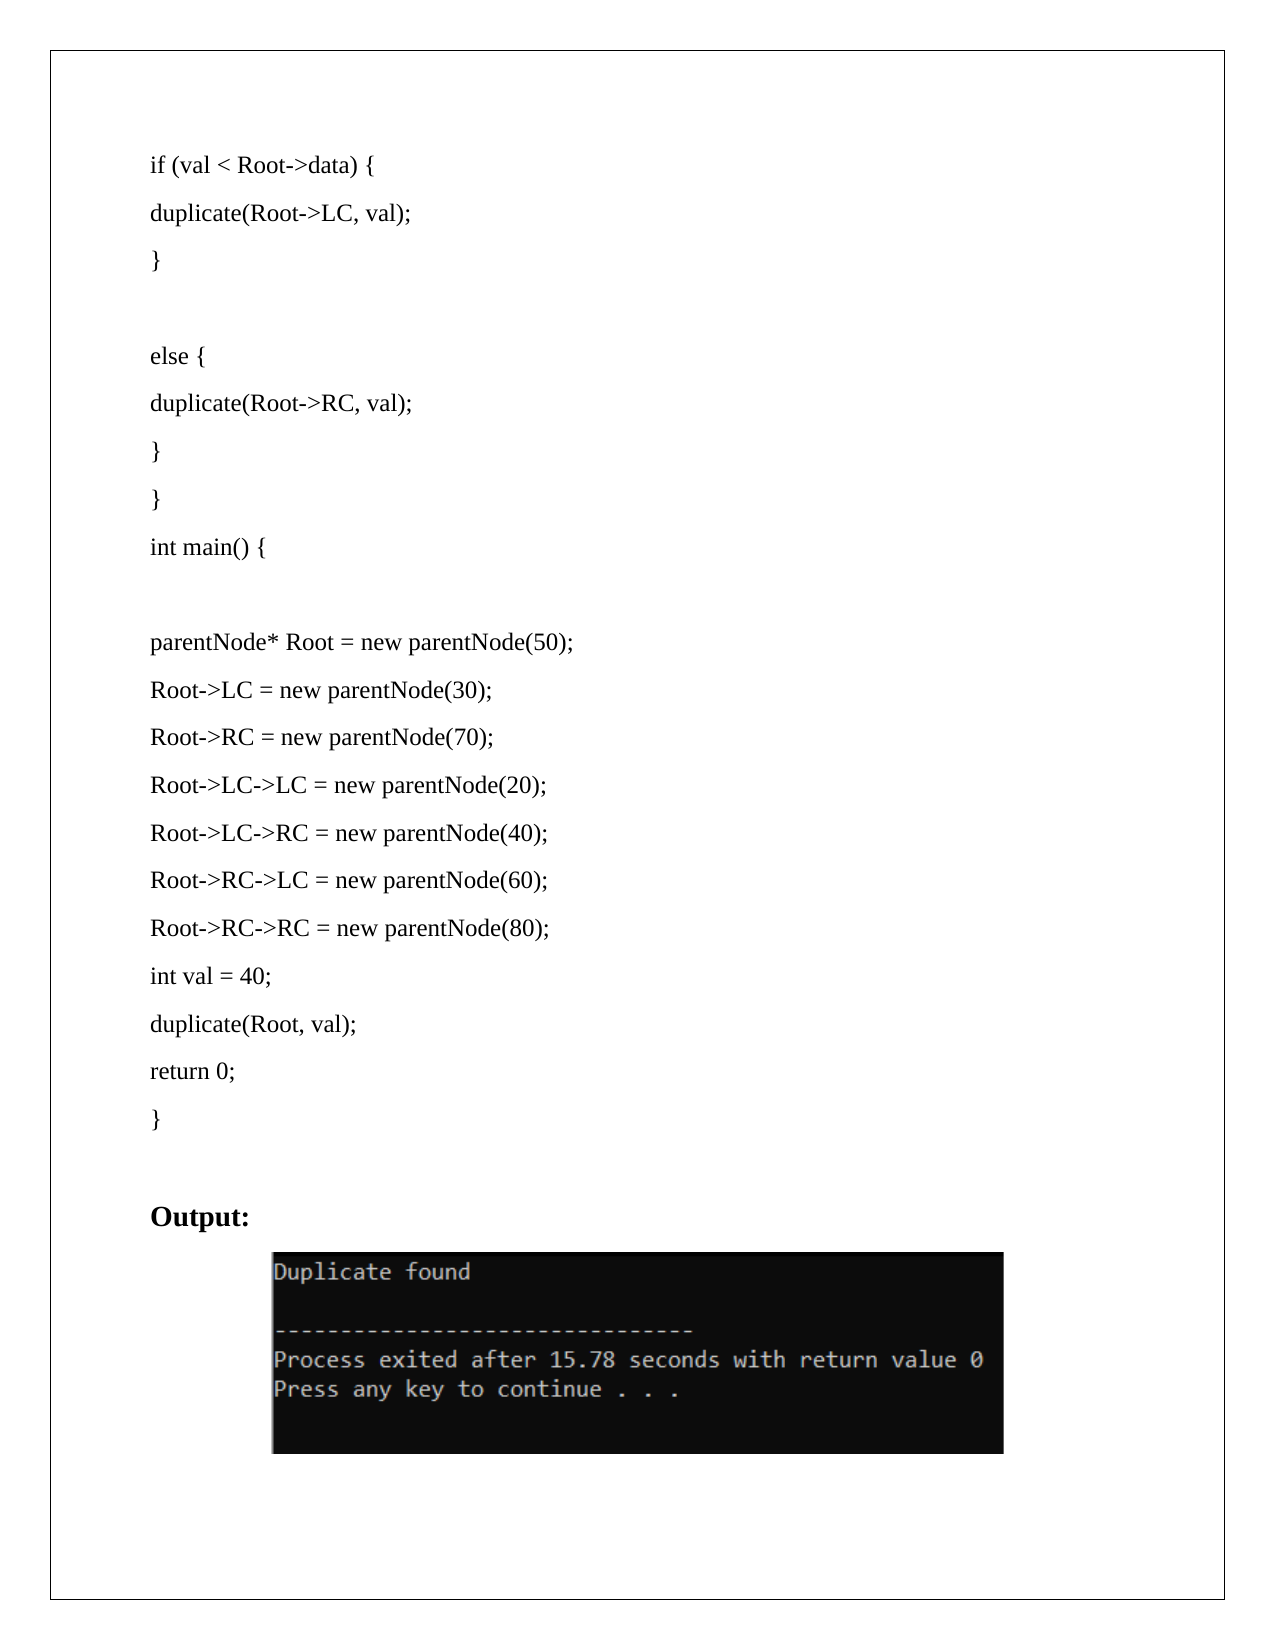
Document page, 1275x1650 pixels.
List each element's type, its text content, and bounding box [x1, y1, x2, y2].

text Root->RC->RC = new parentNode(80); [150, 913, 1125, 942]
text duplicate(Root, val); [150, 1009, 1125, 1037]
text duplicate(Root->LC, val); [150, 198, 1125, 226]
text else { [150, 341, 1125, 369]
text return 0; [150, 1056, 1125, 1085]
text } [150, 245, 1125, 274]
text Root->RC->LC = new parentNode(60); [150, 866, 1125, 894]
text } [150, 1104, 1125, 1133]
text Output: [150, 1199, 1125, 1233]
text Root->RC = new parentNode(70); [150, 722, 1125, 751]
text int main() { [150, 532, 1125, 560]
text Root->LC->RC = new parentNode(40); [150, 818, 1125, 847]
text parentNode* Root = new parentNode(50); [150, 627, 1125, 656]
text duplicate(Root->RC, val); [150, 388, 1125, 417]
text } [150, 484, 1125, 513]
text } [150, 436, 1125, 465]
picture [271, 1252, 1004, 1454]
text if (val < Root->data) { [150, 150, 1125, 179]
text int val = 40; [150, 961, 1125, 990]
text Root->LC->LC = new parentNode(20); [150, 770, 1125, 799]
text Root->LC = new parentNode(30); [150, 675, 1125, 703]
